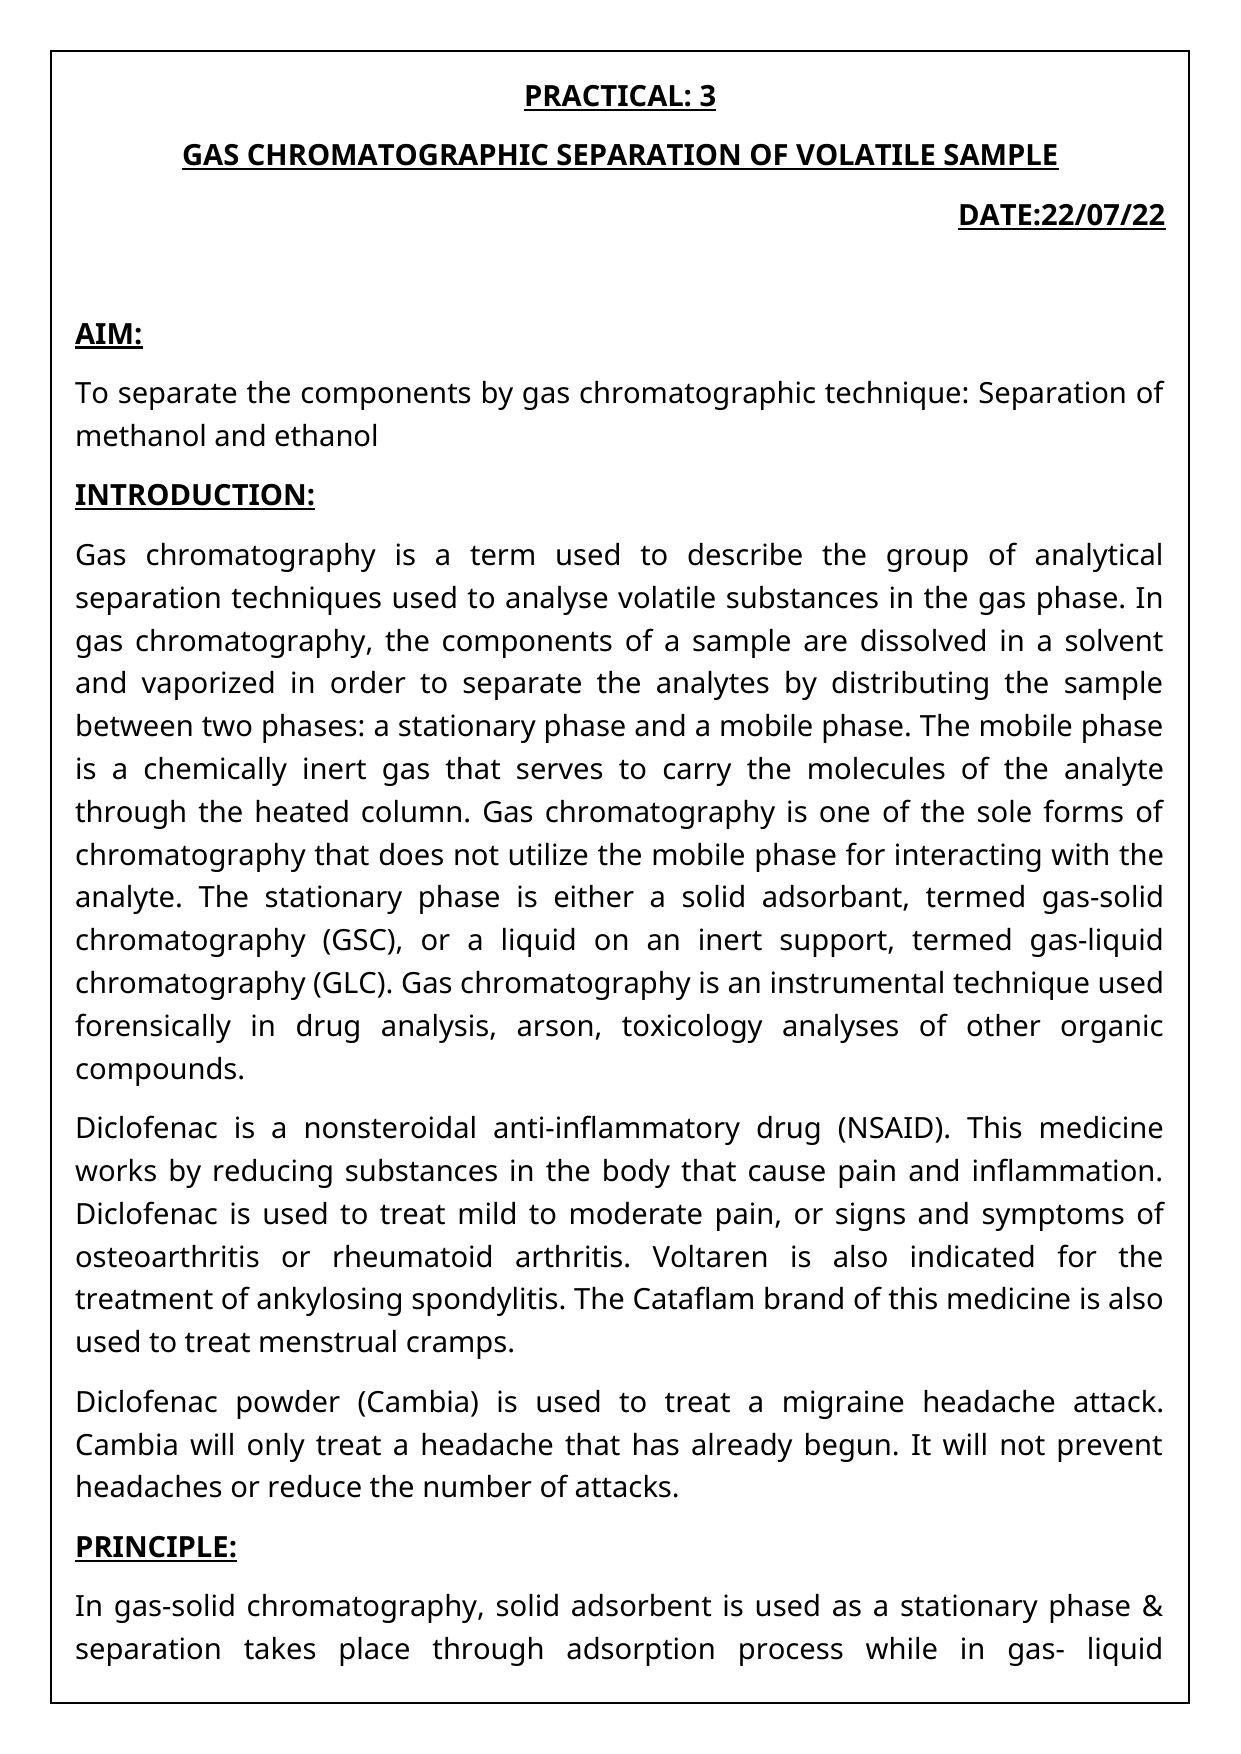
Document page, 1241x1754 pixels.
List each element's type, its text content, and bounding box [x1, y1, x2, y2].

text PRACTICAL: 3 [75, 75, 1165, 115]
text PRINCIPLE: [75, 1526, 1165, 1566]
text To separate the components by gas chromatographic technique: Separation of methanol and ethanol [75, 372, 1165, 455]
text GAS CHROMATOGRAPHIC SEPARATION OF VOLATILE SAMPLE [75, 134, 1165, 174]
text Diclofenac powder (Cambia) is used to treat a migraine headache attack. Cambia will only treat a headache that has already begun. It will not prevent headaches or reduce the number of attacks. [75, 1381, 1165, 1506]
text AIM: [75, 313, 1165, 353]
text Gas chromatography is a term used to describe the group of analytical separation techniques used to analyse volatile substances in the gas phase. In gas chromatography, the components of a sample are dissolved in a solvent and vaporized in order to separate the analytes by distributing the sample between two phases: a stationary phase and a mobile phase. The mobile phase is a chemically inert gas that serves to carry the molecules of the analyte through the heated column. Gas chromatography is one of the sole forms of chromatography that does not utilize the mobile phase for interacting with the analyte. The stationary phase is either a solid adsorbant, termed gas-solid chromatography (GSC), or a liquid on an inert support, termed gas-liquid chromatography (GLC). Gas chromatography is an instrumental technique used forensically in drug analysis, arson, toxicology analyses of other organic compounds. [75, 534, 1165, 1088]
text DATE:22/07/22 [75, 194, 1165, 234]
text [75, 1586, 1165, 1668]
text INTRODUCTION: [75, 475, 1165, 514]
text Diclofenac is a nonsteroidal anti-inflammatory drug (NSAID). This medicine works by reducing substances in the body that cause pain and inflammation. Diclofenac is used to treat mild to moderate pain, or signs and symptoms of osteoarthritis or rheumatoid arthritis. Voltaren is also indicated for the treatment of ankylosing spondylitis. The Cataflam brand of this medicine is also used to treat menstrual cramps. [75, 1107, 1165, 1361]
